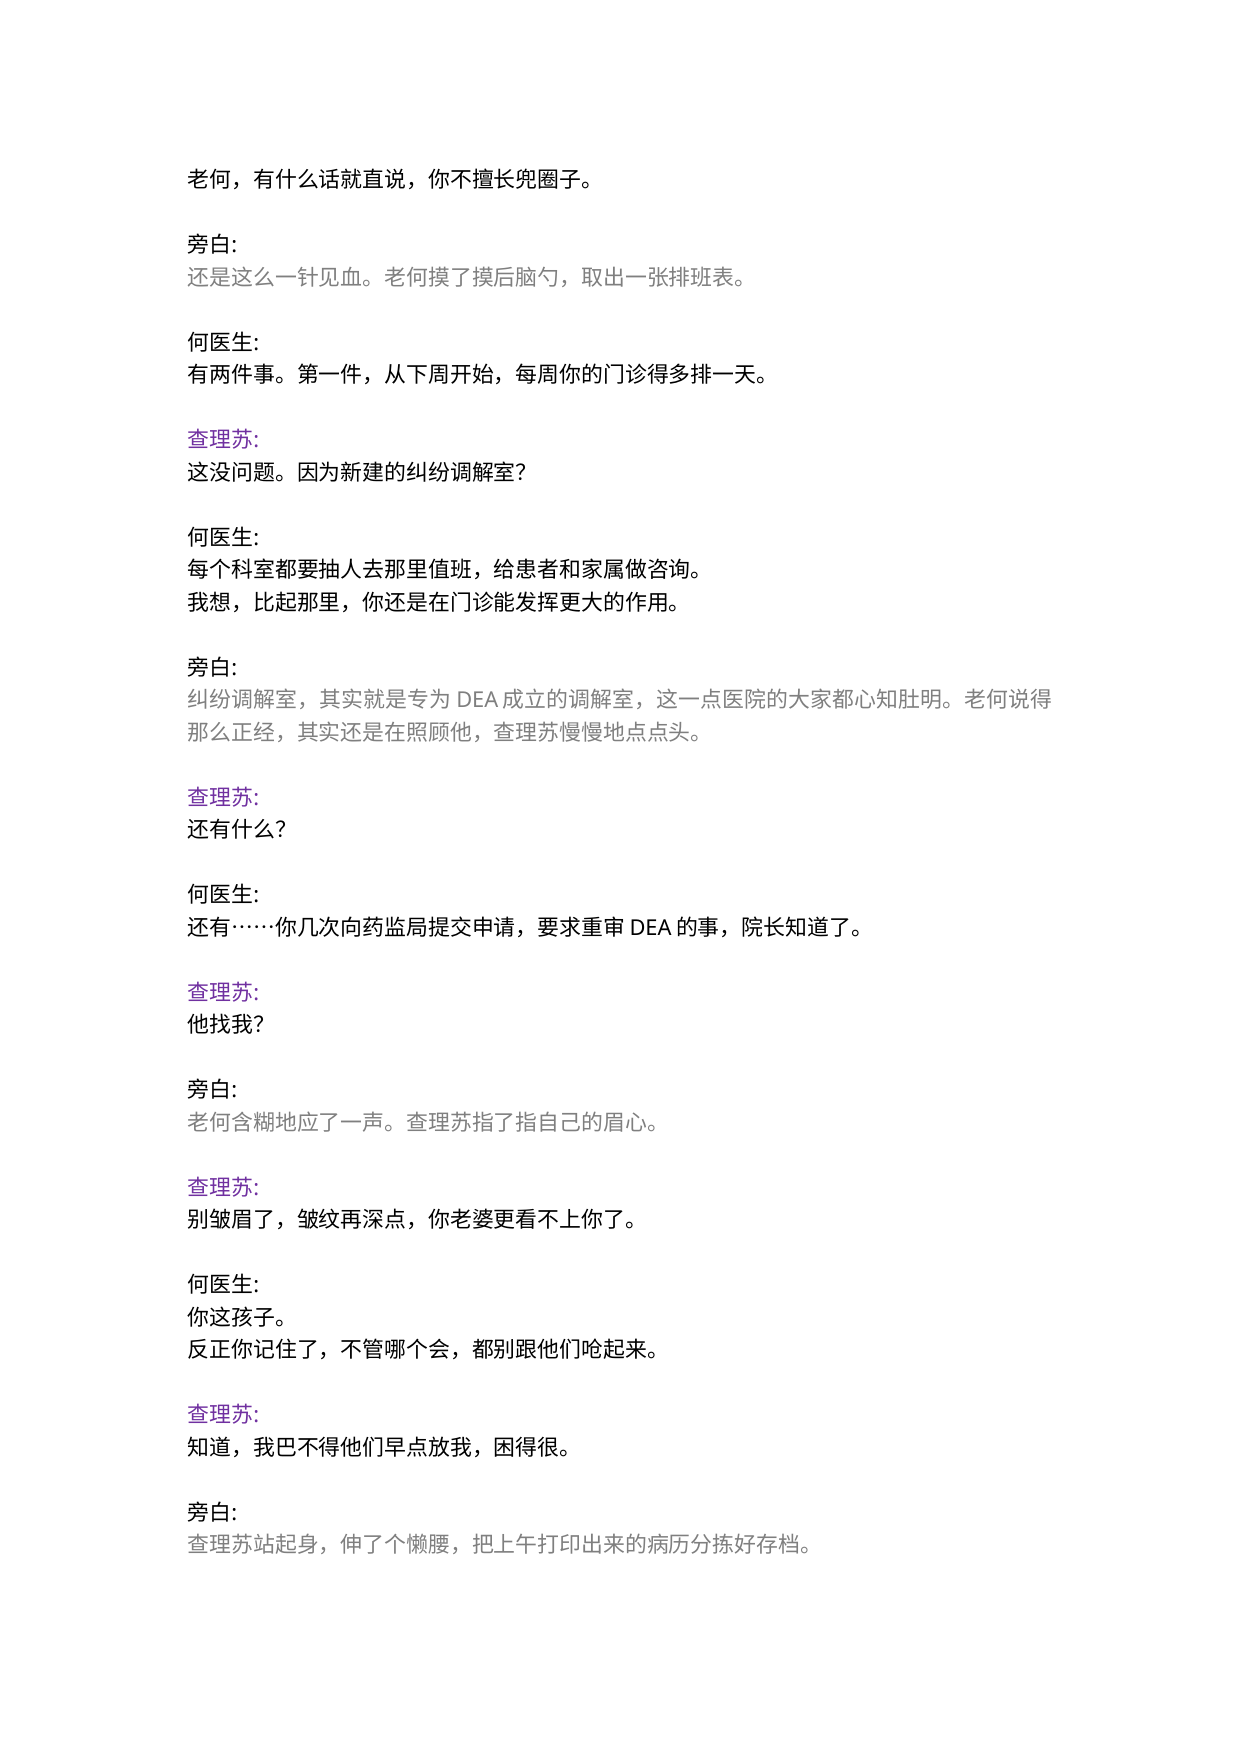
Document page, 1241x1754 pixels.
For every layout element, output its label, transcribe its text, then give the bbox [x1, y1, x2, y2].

text 我想，比起那里，你还是在门诊能发挥更大的作用。 [187, 584, 1053, 617]
text 每个科室都要抽人去那里值班，给患者和家属做咨询。 [187, 552, 1053, 584]
text 老何含糊地应了一声。查理苏指了指自己的眉心。 [187, 1104, 1053, 1137]
text 反正你记住了，不管哪个会，都别跟他们呛起来。 [187, 1332, 1053, 1364]
text 查理苏: [187, 1397, 1053, 1429]
text 还有……你几次向药监局提交申请，要求重审DEA的事，院长知道了。 [187, 909, 1053, 942]
text 查理苏: [187, 422, 1053, 454]
text 还是这么一针见血。老何摸了摸后脑勺，取出一张排班表。 [187, 259, 1053, 292]
text 有两件事。第一件，从下周开始，每周你的门诊得多排一天。 [187, 357, 1053, 389]
text 何医生: [187, 519, 1053, 552]
text 何医生: [187, 1267, 1053, 1299]
text 这没问题。因为新建的纠纷调解室？ [187, 454, 1053, 487]
text 查理苏站起身，伸了个懒腰，把上午打印出来的病历分拣好存档。 [187, 1527, 1053, 1559]
text 纠纷调解室，其实就是专为DEA成立的调解室，这一点医院的大家都心知肚明。老何说得那么正经，其实还是在照顾他，查理苏慢慢地点点头。 [187, 682, 1053, 747]
text 还有什么？ [187, 812, 1053, 844]
text 他找我？ [187, 1007, 1053, 1039]
text 别皱眉了，皱纹再深点，你老婆更看不上你了。 [187, 1202, 1053, 1234]
text 你这孩子。 [187, 1299, 1053, 1332]
text 查理苏: [187, 1169, 1053, 1202]
text 查理苏: [187, 974, 1053, 1007]
text 旁白: [187, 1494, 1053, 1527]
text 知道，我巴不得他们早点放我，困得很。 [187, 1429, 1053, 1462]
text 何医生: [187, 877, 1053, 909]
text 旁白: [187, 227, 1053, 259]
text 查理苏: [187, 779, 1053, 812]
text 老何，有什么话就直说，你不擅长兜圈子。 [187, 162, 1053, 194]
text 旁白: [187, 1072, 1053, 1104]
text 何医生: [187, 324, 1053, 357]
text 旁白: [187, 649, 1053, 682]
